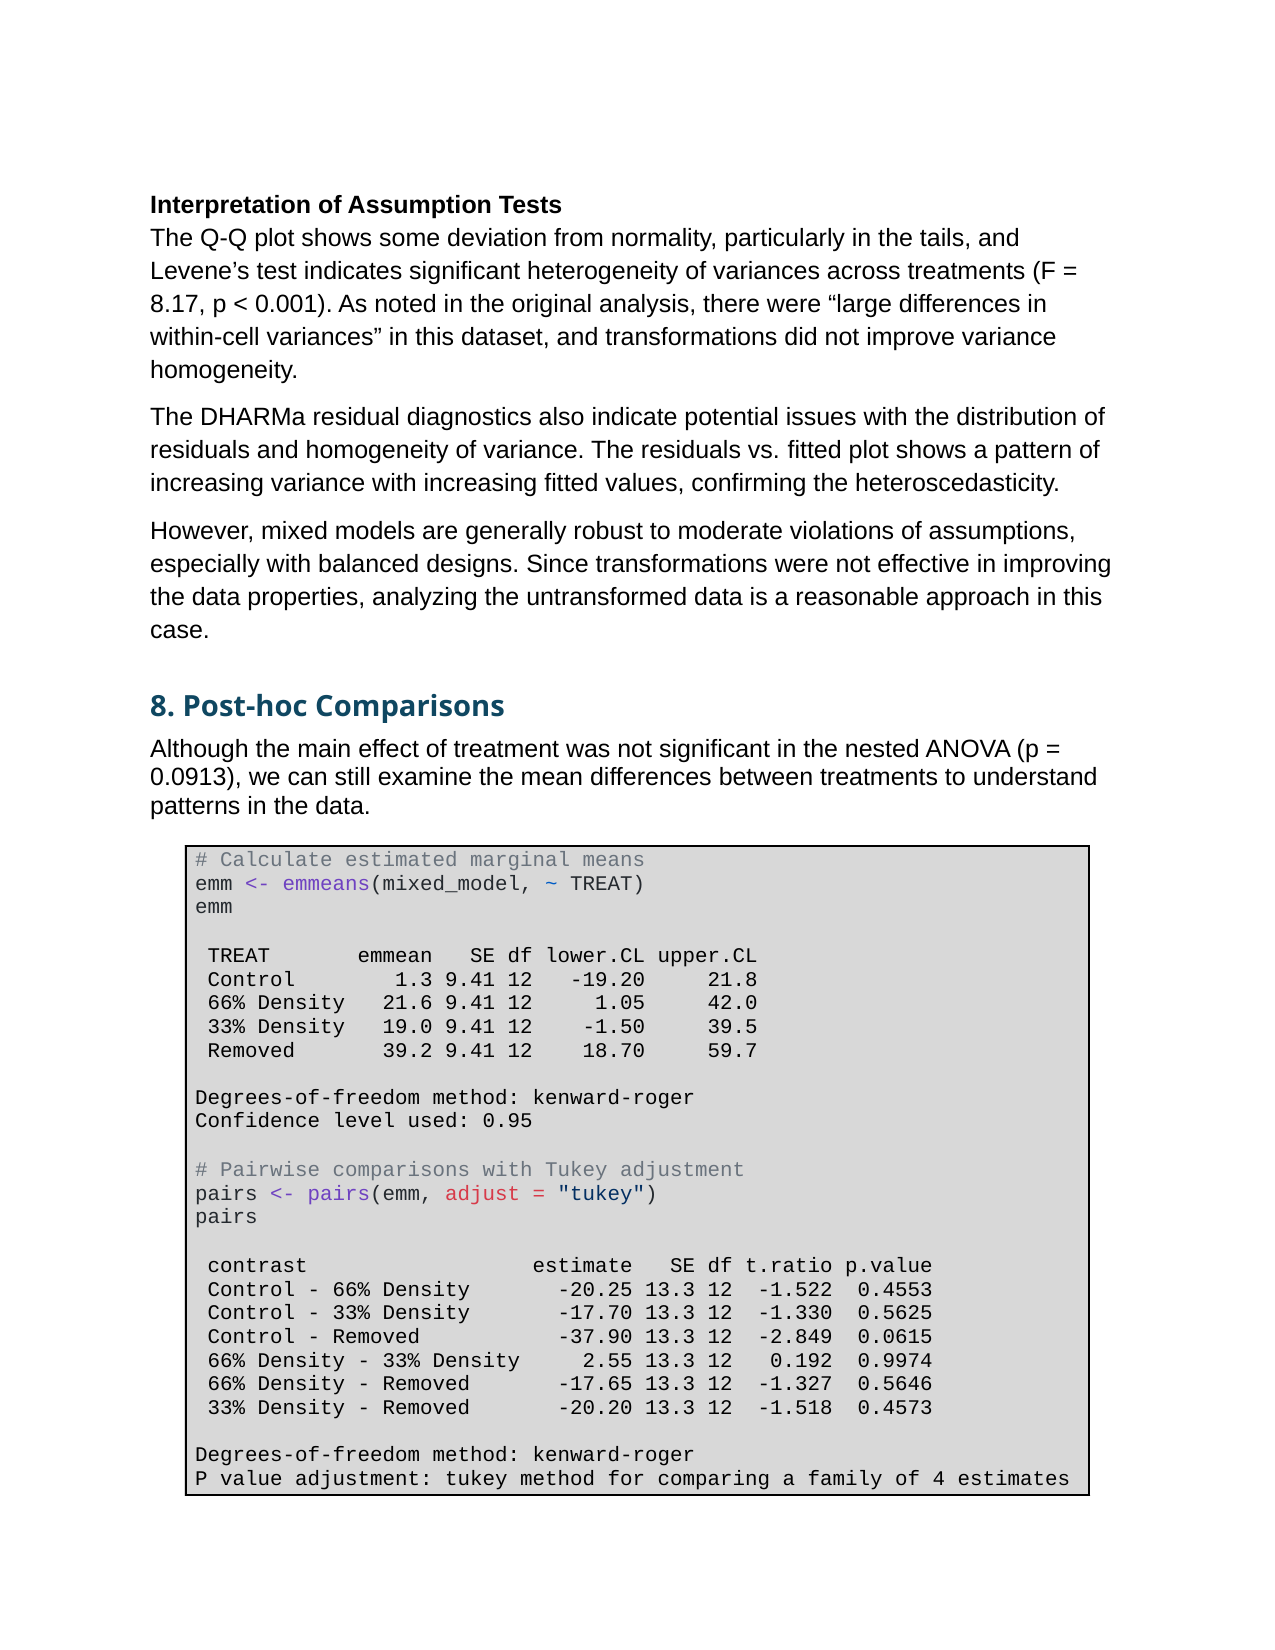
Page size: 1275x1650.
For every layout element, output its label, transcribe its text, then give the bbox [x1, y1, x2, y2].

subtitle 8. Post-hoc Comparisons [150, 686, 1125, 725]
text contrast estimate SE df t.ratio p.value Control - 66% Density -20.25 13.3 12 -1.522 0.4553 Control - 33% Density -17.70 13.3 12 -1.330 0.5625 Control - Removed -37.90 13.3 12 -2.849 0.0615 66% Density - 33% Density 2.55 13.3 12 0.192 0.9974 66% Density - Removed -17.65 13.3 12 -1.327 0.5646 33% Density - Removed -20.20 13.3 12 -1.518 0.4573 Degrees-of-freedom method: kenward-roger P value adjustment: tukey method for comparing a family of 4 estimates [187, 1251, 1088, 1494]
text # Calculate estimated marginal means emm <- emmeans(mixed_model, ~ TREAT) emm [187, 847, 1088, 920]
text # Pairwise comparisons with Tukey adjustment pairs <- pairs(emm, adjust = "tukey") pairs [187, 1155, 1088, 1230]
text TREAT emmean SE df lower.CL upper.CL Control 1.3 9.41 12 -19.20 21.8 66% Density 21.6 9.41 12 1.05 42.0 33% Density 19.0 9.41 12 -1.50 39.5 Removed 39.2 9.41 12 18.70 59.7 Degrees-of-freedom method: kenward-roger Confidence level used: 0.95 [187, 941, 1088, 1134]
